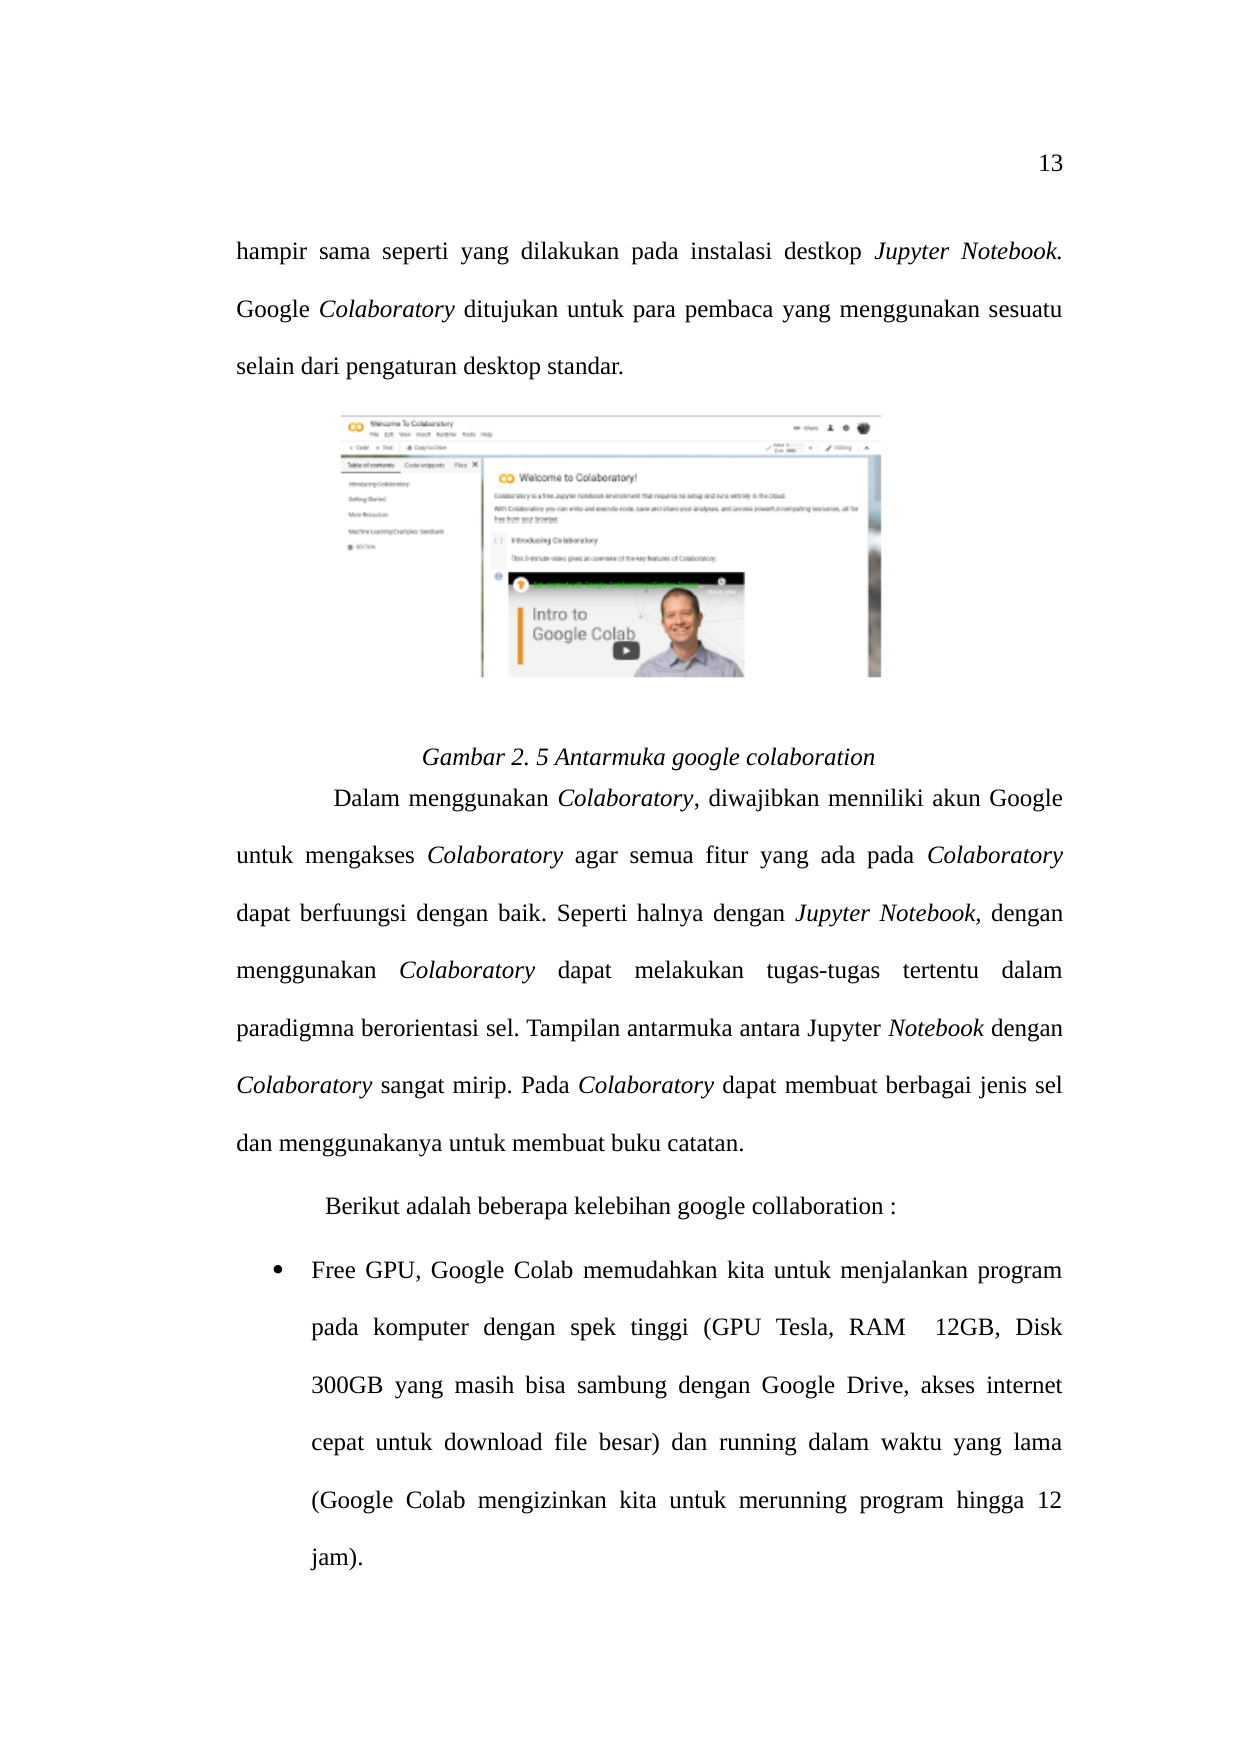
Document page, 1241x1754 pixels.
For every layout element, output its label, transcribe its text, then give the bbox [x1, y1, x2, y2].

picture [324, 414, 897, 701]
text Berikut adalah beberapa kelebihan google collaboration : [236, 1191, 1063, 1220]
text Dalam menggunakan Colaboratory, diwajibkan menniliki akun Google untuk mengakses Colaboratory agar semua fitur yang ada pada Colaboratory dapat berfuungsi dengan baik. Seperti halnya dengan Jupyter Notebook, dengan menggunakan Colaboratory dapat melakukan tugas-tugas tertentu dalam paradigmna berorientasi sel. Tampilan antarmuka antara Jupyter Notebook dengan Colaboratory sangat mirip. Pada Colaboratory dapat membuat berbagai jenis sel dan menggunakanya untuk membuat buku catatan. [236, 783, 1063, 1157]
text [236, 236, 1063, 380]
list Free GPU, Google Colab memudahkan kita untuk menjalankan program pada komputer dengan spek tinggi (GPU Tesla, RAM 12GB, Disk 300GB yang masih bisa sambung dengan Google Drive, akses internet cepat untuk download file besar) dan running dalam waktu yang lama (Google Colab mengizinkan kita untuk merunning program hingga 12 jam). [274, 1255, 1063, 1571]
